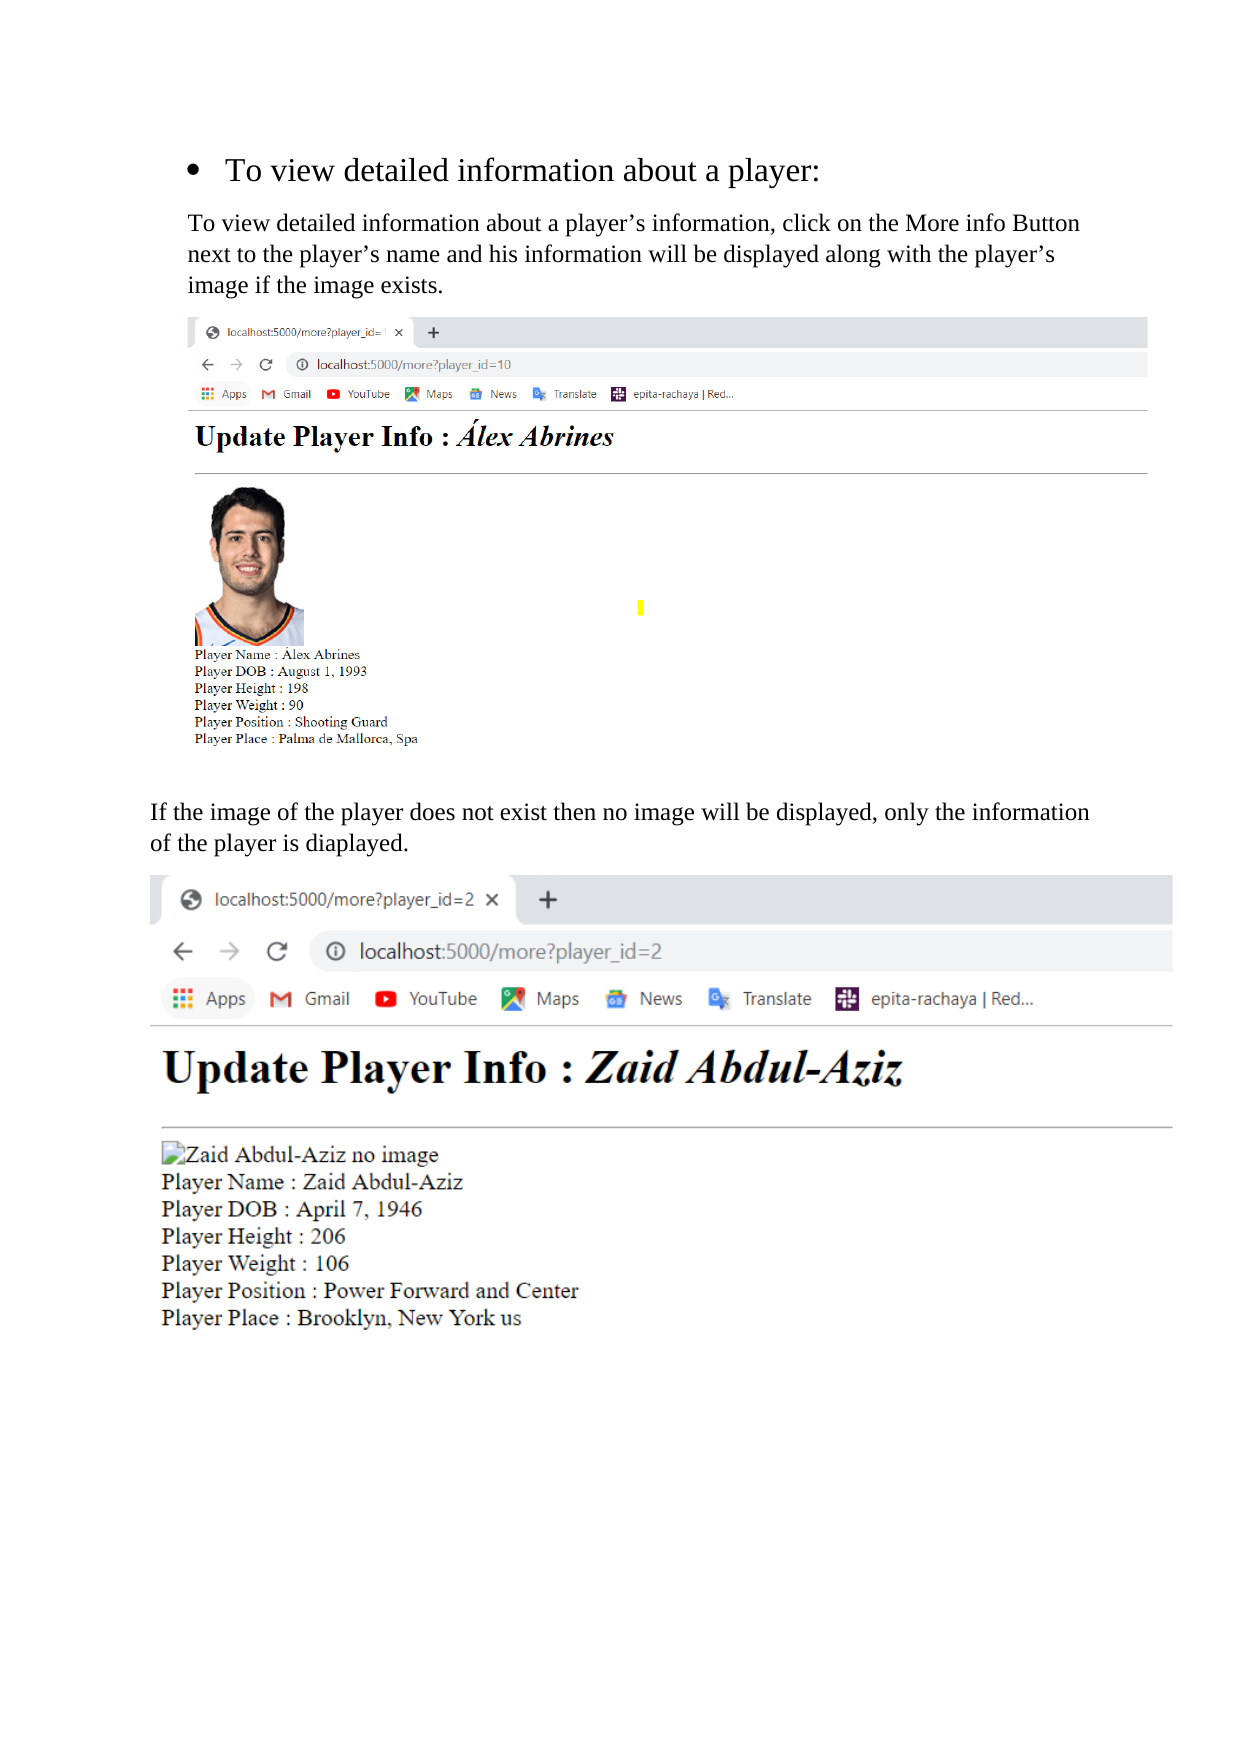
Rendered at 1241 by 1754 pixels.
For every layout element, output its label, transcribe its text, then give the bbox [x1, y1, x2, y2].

text To view detailed information about a player’s information, click on the More info Button next to the player’s name and his information will be displayed along with the player’s image if the image exists. [187, 208, 1090, 299]
picture [187, 317, 1148, 778]
picture [150, 875, 1173, 1401]
text If the image of the player does not exist then no image will be displayed, only the information of the player is diaplayed. [150, 797, 1090, 856]
list To view detailed information about a player: [187, 150, 1090, 188]
